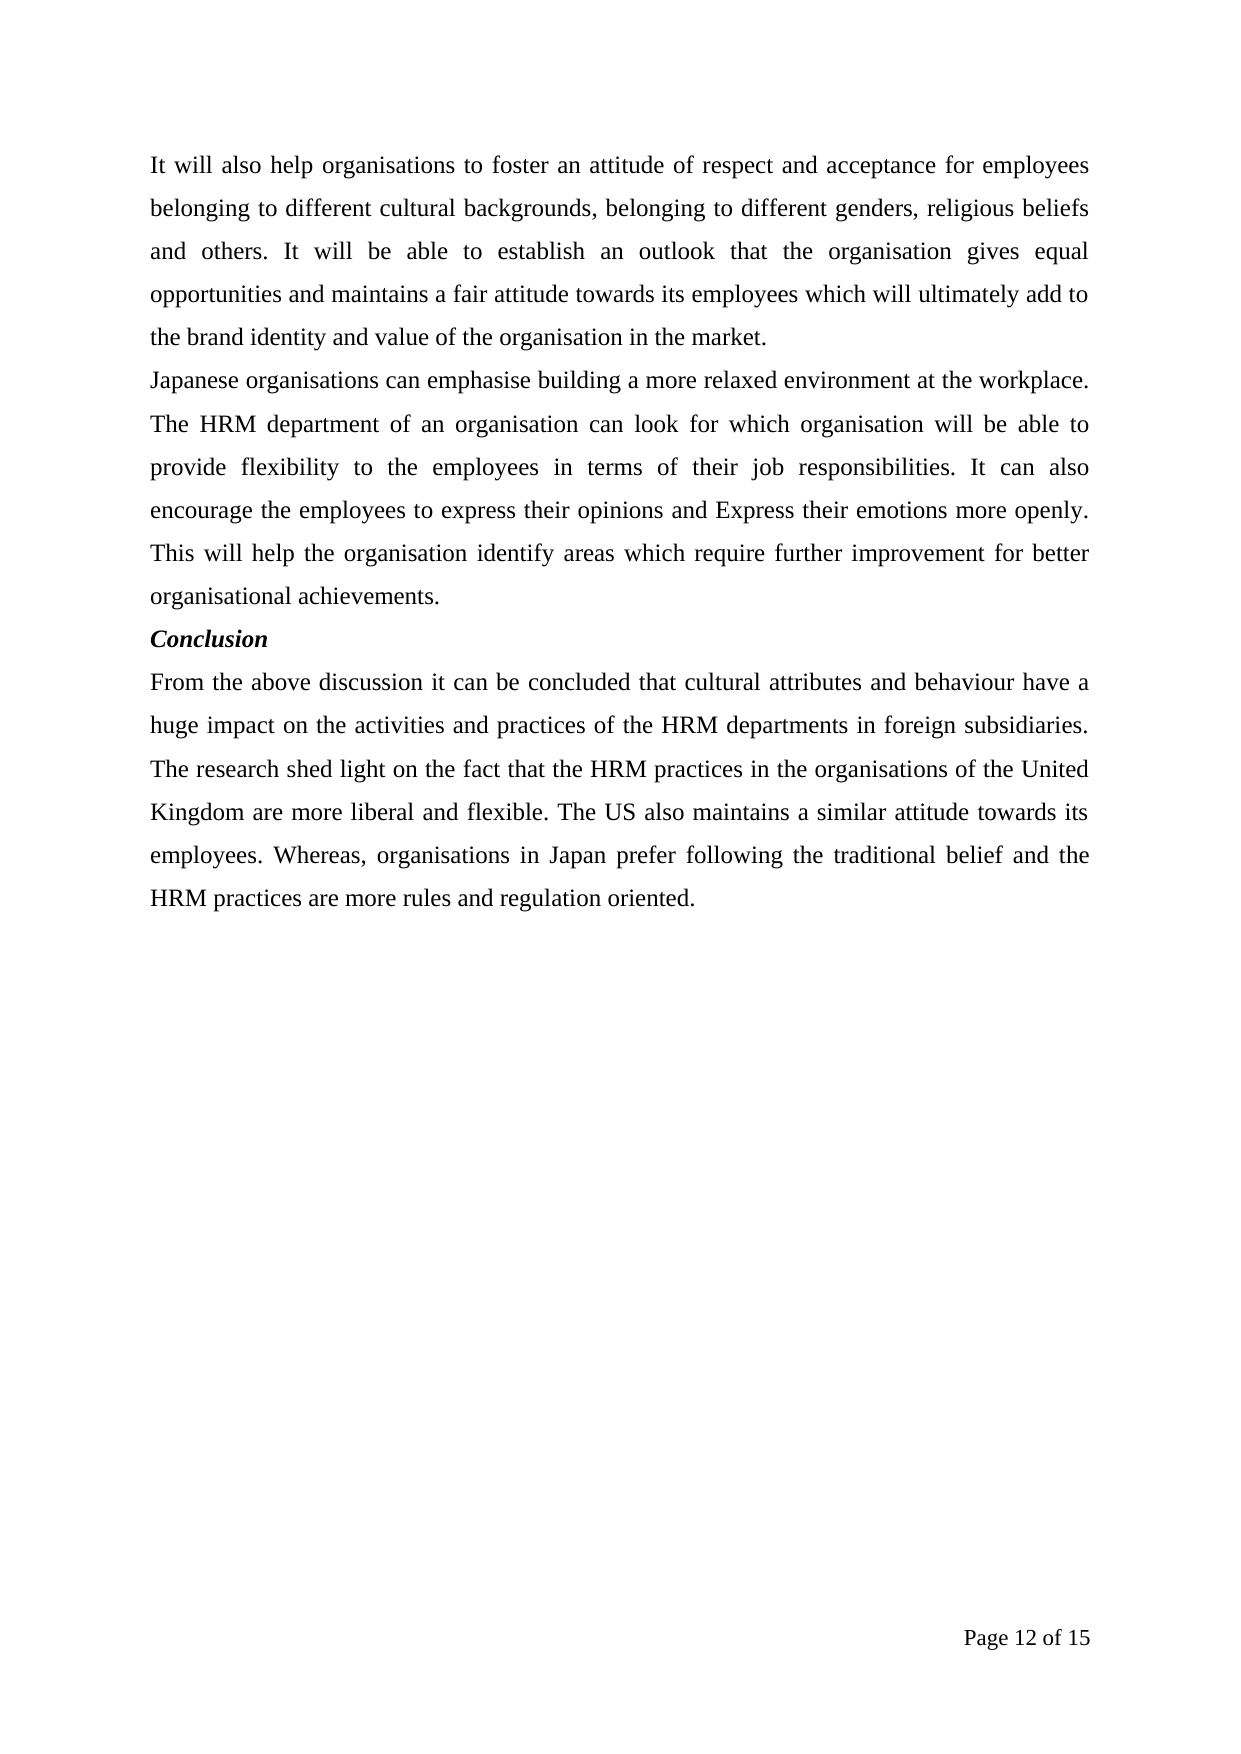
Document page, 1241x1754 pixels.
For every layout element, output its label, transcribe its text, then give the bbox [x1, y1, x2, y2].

text Conclusion [150, 624, 1090, 653]
text Japanese organisations can emphasise building a more relaxed environment at the workplace. The HRM department of an organisation can look for which organisation will be able to provide flexibility to the employees in terms of their job responsibilities. It can also encourage the employees to express their opinions and Express their emotions more openly. This will help the organisation identify areas which require further improvement for better organisational achievements. [150, 366, 1090, 610]
text From the above discussion it can be concluded that cultural attributes and behaviour have a huge impact on the activities and practices of the HRM departments in foreign subsidiaries. The research shed light on the fact that the HRM practices in the organisations of the United Kingdom are more liberal and flexible. The US also maintains a similar attitude towards its employees. Whereas, organisations in Japan prefer following the traditional belief and the HRM practices are more rules and regulation oriented. [150, 667, 1090, 912]
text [150, 150, 1090, 351]
